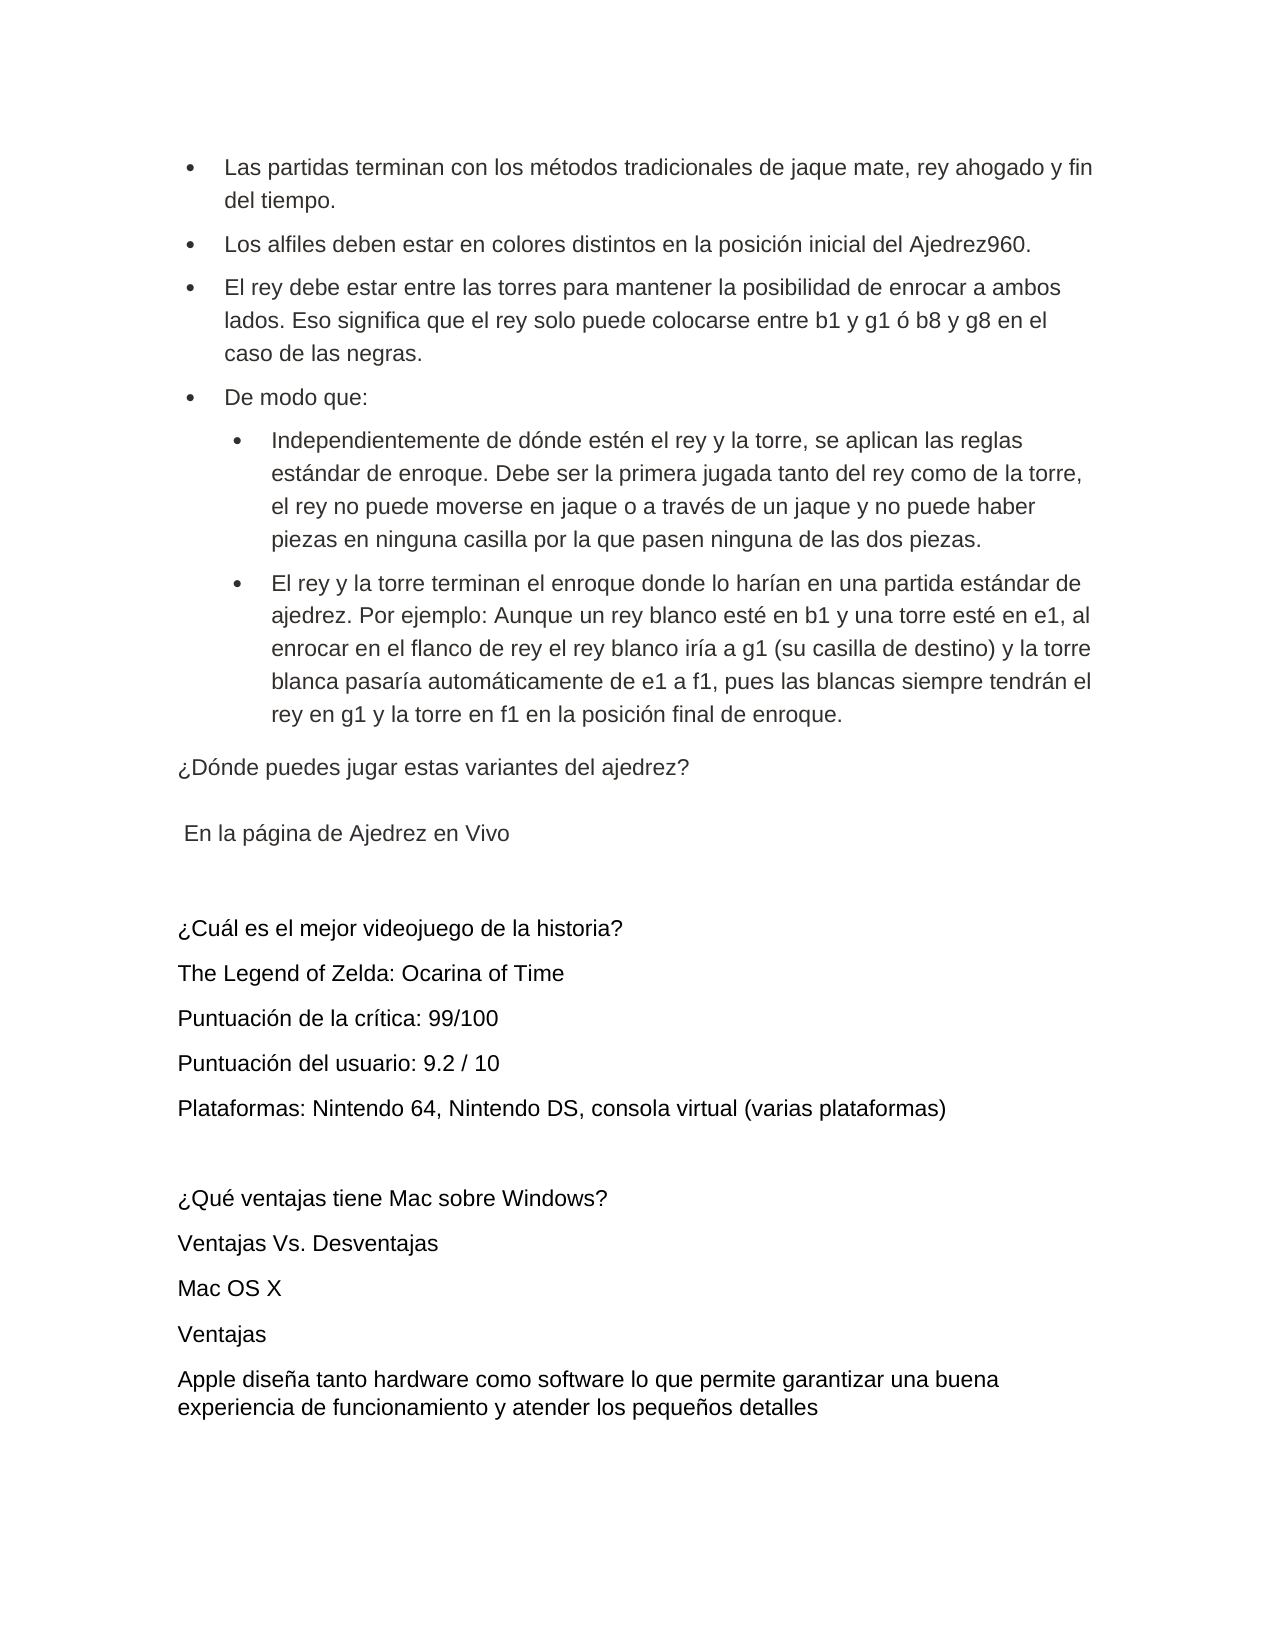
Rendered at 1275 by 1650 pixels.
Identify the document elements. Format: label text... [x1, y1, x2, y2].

list El rey y la torre terminan el enroque donde lo harían en una partida estándar de ajedrez. Por ejemplo: Aunque un rey blanco esté en b1 y una torre esté en e1, al enrocar en el flanco de rey el rey blanco iría a g1 (su casilla de destino) y la torre blanca pasaría automáticamente de e1 a f1, pues las blancas siempre tendrán el rey en g1 y la torre en f1 en la posición final de enroque. [233, 563, 1098, 727]
list Independientemente de dónde estén el rey y la torre, se aplican las reglas estándar de enroque. Debe ser la primera jugada tanto del rey como de la torre, el rey no puede moverse en jaque o a través de un jaque y no puede haber piezas en ninguna casilla por la que pasen ninguna de las dos piezas. [233, 421, 1098, 552]
text Puntuación del usuario: 9.2 / 10 [177, 1050, 1098, 1076]
list El rey debe estar entre las torres para mantener la posibilidad de enrocar a ambos lados. Eso significa que el rey solo puede colocarse entre b1 y g1 ó b8 y g8 en el caso de las negras. [187, 268, 1098, 366]
text Apple diseña tanto hardware como software lo que permite garantizar una buena experiencia de funcionamiento y atender los pequeños detalles [177, 1366, 1098, 1420]
text Plataformas: Nintendo 64, Nintendo DS, consola virtual (varias plataformas) [177, 1095, 1098, 1121]
list Los alfiles deben estar en colores distintos en la posición inicial del Ajedrez960. [187, 224, 1098, 257]
text The Legend of Zelda: Ocarina of Time [177, 960, 1098, 986]
text Mac OS X [177, 1275, 1098, 1302]
text Ventajas [177, 1321, 1098, 1347]
text Ventajas Vs. Desventajas [177, 1230, 1098, 1257]
text ¿Dónde puedes jugar estas variantes del ajedrez? [177, 738, 1098, 780]
text En la página de Ajedrez en Vivo [177, 804, 1098, 846]
list De modo que: [187, 377, 1098, 410]
text Puntuación de la crítica: 99/100 [177, 1005, 1098, 1031]
text ¿Cuál es el mejor videojuego de la historia? [177, 914, 1098, 941]
text ¿Qué ventajas tiene Mac sobre Windows? [177, 1185, 1098, 1212]
list Las partidas terminan con los métodos tradicionales de jaque mate, rey ahogado y fin del tiempo. [187, 148, 1098, 213]
